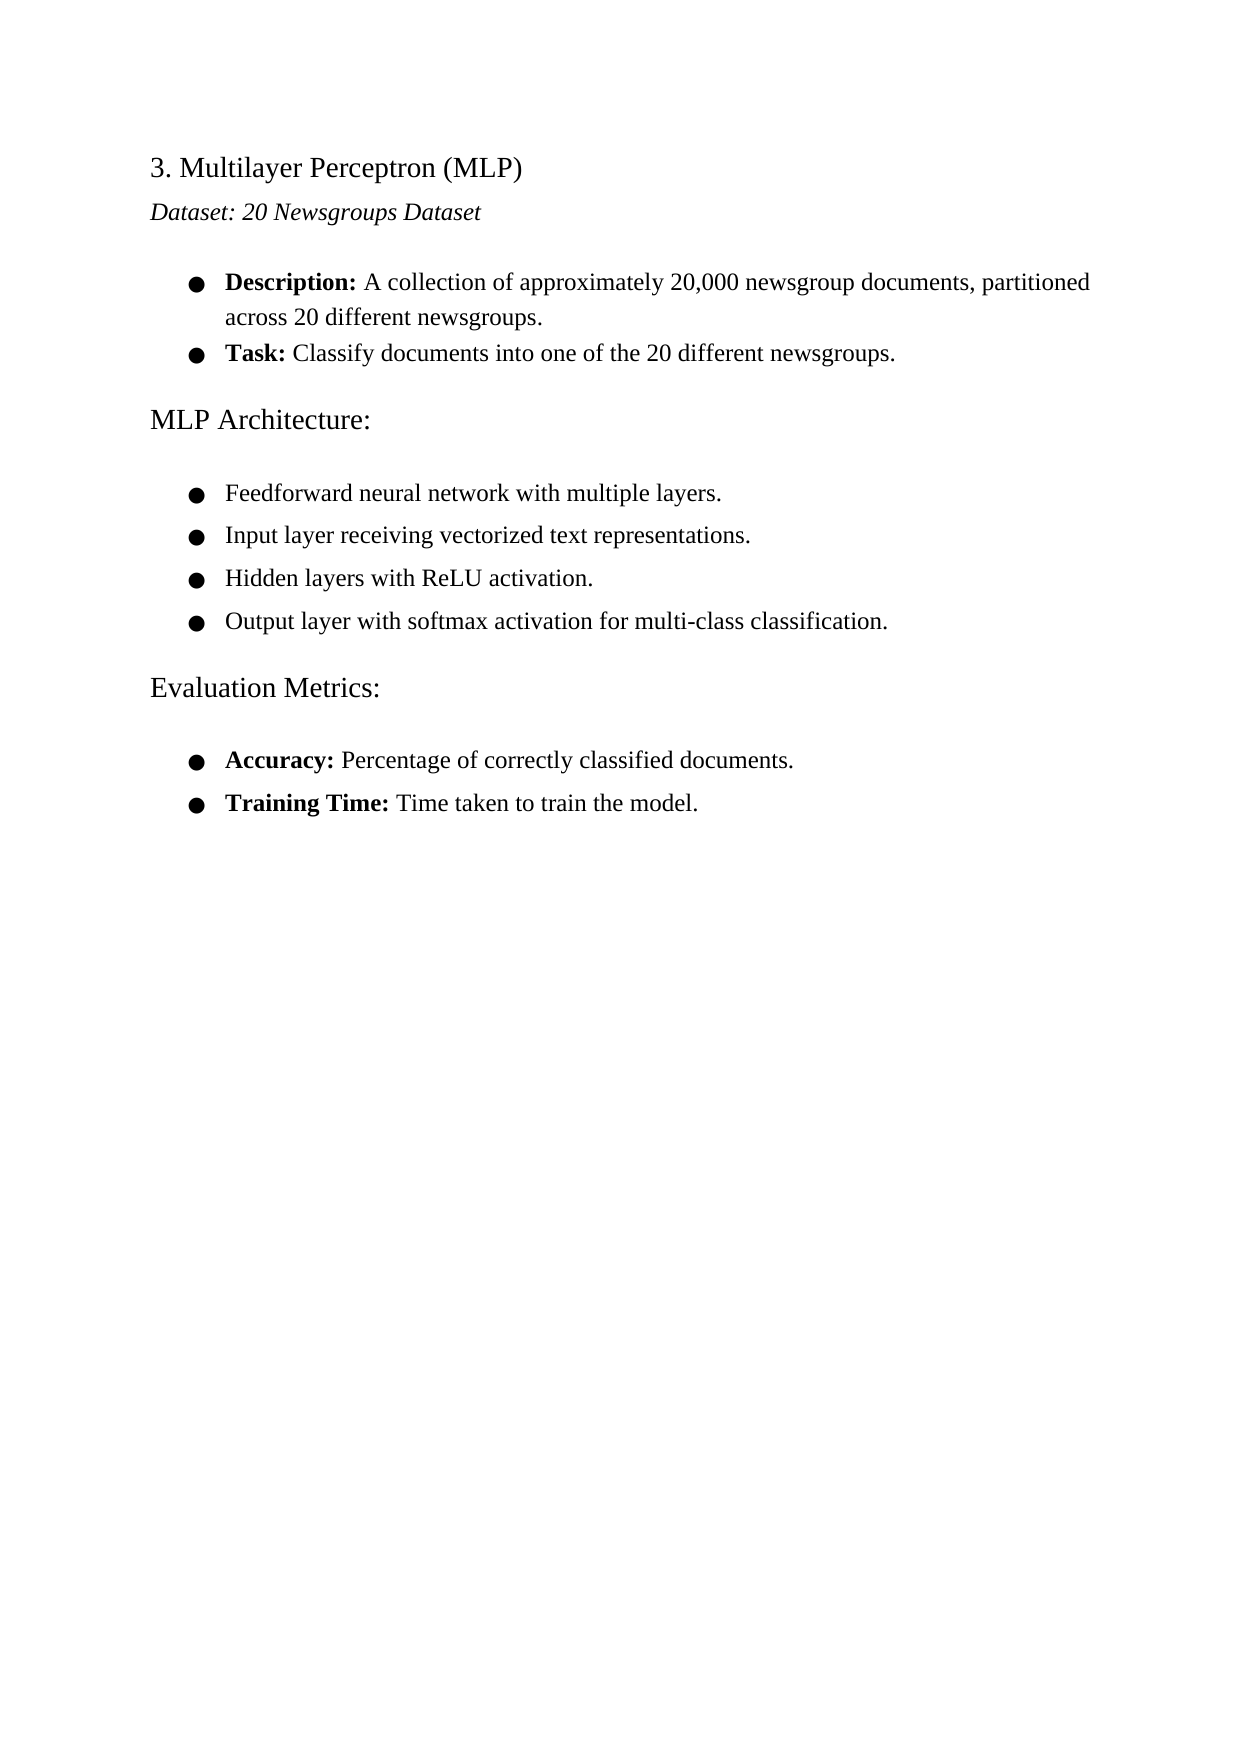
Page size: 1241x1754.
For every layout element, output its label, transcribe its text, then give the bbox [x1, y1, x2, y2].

subtitle 3. Multilayer Perceptron (MLP) [150, 150, 1090, 183]
subtitle Dataset: 20 Newsgroups Dataset [150, 197, 1090, 226]
list Input layer receiving vectorized text representations. [187, 513, 1090, 556]
list Training Time: Time taken to train the model. [187, 781, 1090, 823]
subtitle Evaluation Metrics: [150, 670, 1090, 704]
subtitle MLP Architecture: [150, 402, 1090, 436]
list Accuracy: Percentage of correctly classified documents. [187, 738, 1090, 781]
list Feedforward neural network with multiple layers. [187, 470, 1090, 513]
list Task: Classify documents into one of the 20 different newsgroups. [187, 331, 1090, 373]
list Output layer with softmax activation for multi-class classification. [187, 598, 1090, 641]
list Description: A collection of approximately 20,000 newsgroup documents, partitioned across 20 different newsgroups. [187, 259, 1090, 331]
list Hidden layers with ReLU activation. [187, 556, 1090, 598]
